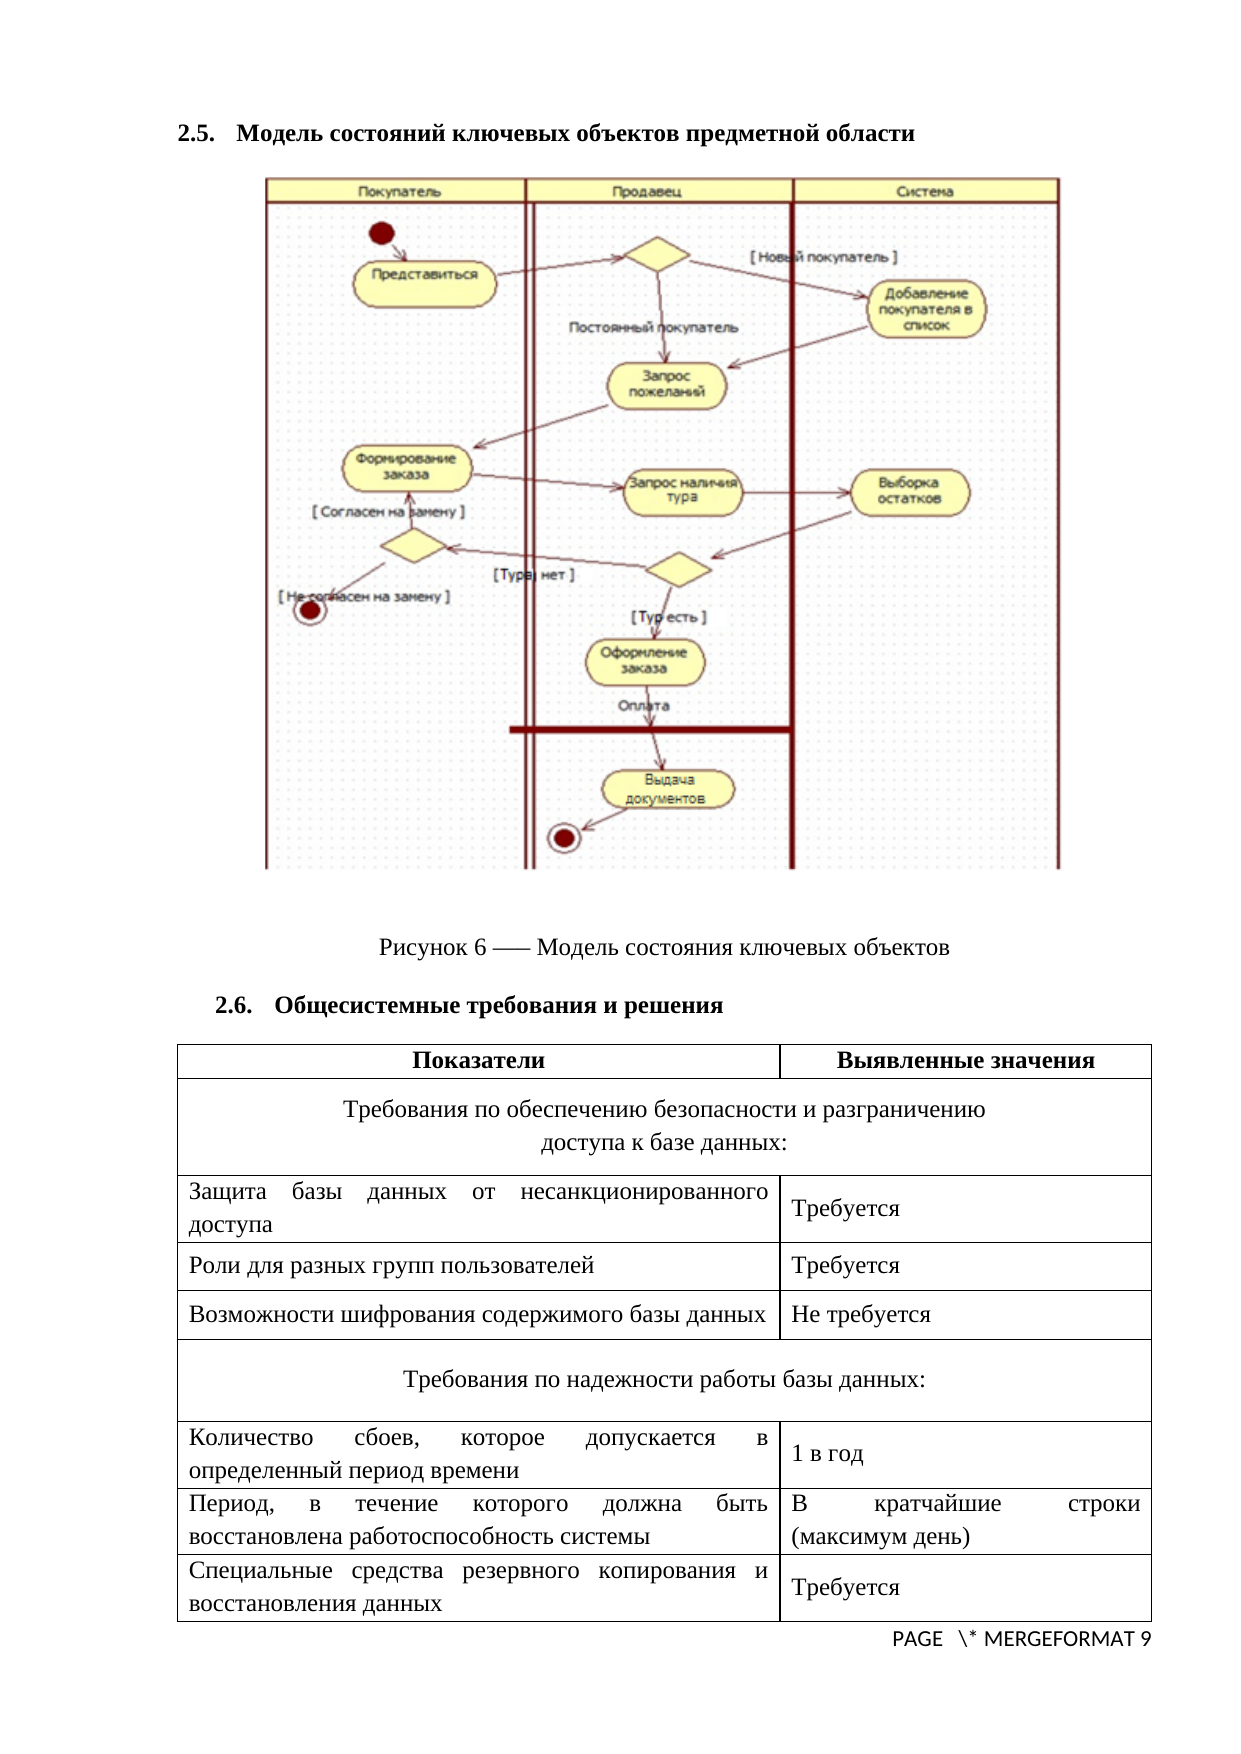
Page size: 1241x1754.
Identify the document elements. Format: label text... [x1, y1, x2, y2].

list Общесистемные требования и решения [215, 990, 1152, 1019]
table_cell Защита базы данных от несанкционированного доступа [178, 1176, 779, 1242]
table_header Показатели [178, 1045, 779, 1078]
text 2.5. Модель состояний ключевых объектов предметной области [177, 118, 1152, 147]
text Рисунок 6 —– Модель состояния ключевых объектов [177, 932, 1152, 961]
table_cell Требуется [781, 1555, 1151, 1621]
picture [264, 176, 1064, 871]
table_cell Период, в течение которого должна быть восстановлена работоспособность системы [178, 1489, 779, 1554]
table_cell 1 в год [781, 1422, 1151, 1487]
table_cell Требуется [781, 1243, 1151, 1290]
table_cell Количество сбоев, которое допускается в определенный период времени [178, 1422, 779, 1487]
table_cell Требования по надежности работы базы данных: [178, 1340, 1151, 1421]
table_cell Требуется [781, 1176, 1151, 1242]
table_cell Роли для разных групп пользователей [178, 1243, 779, 1290]
table_cell В кратчайшие строки (максимум день) [781, 1489, 1151, 1554]
table_header Выявленные значения [781, 1045, 1151, 1078]
table_cell Требования по обеспечению безопасности и разграничению доступа к базе данных: [178, 1079, 1151, 1175]
table_cell Не требуется [781, 1291, 1151, 1339]
table_cell Возможности шифрования содержимого базы данных [178, 1291, 779, 1339]
table_cell Специальные средства резервного копирования и восстановления данных [178, 1555, 779, 1621]
